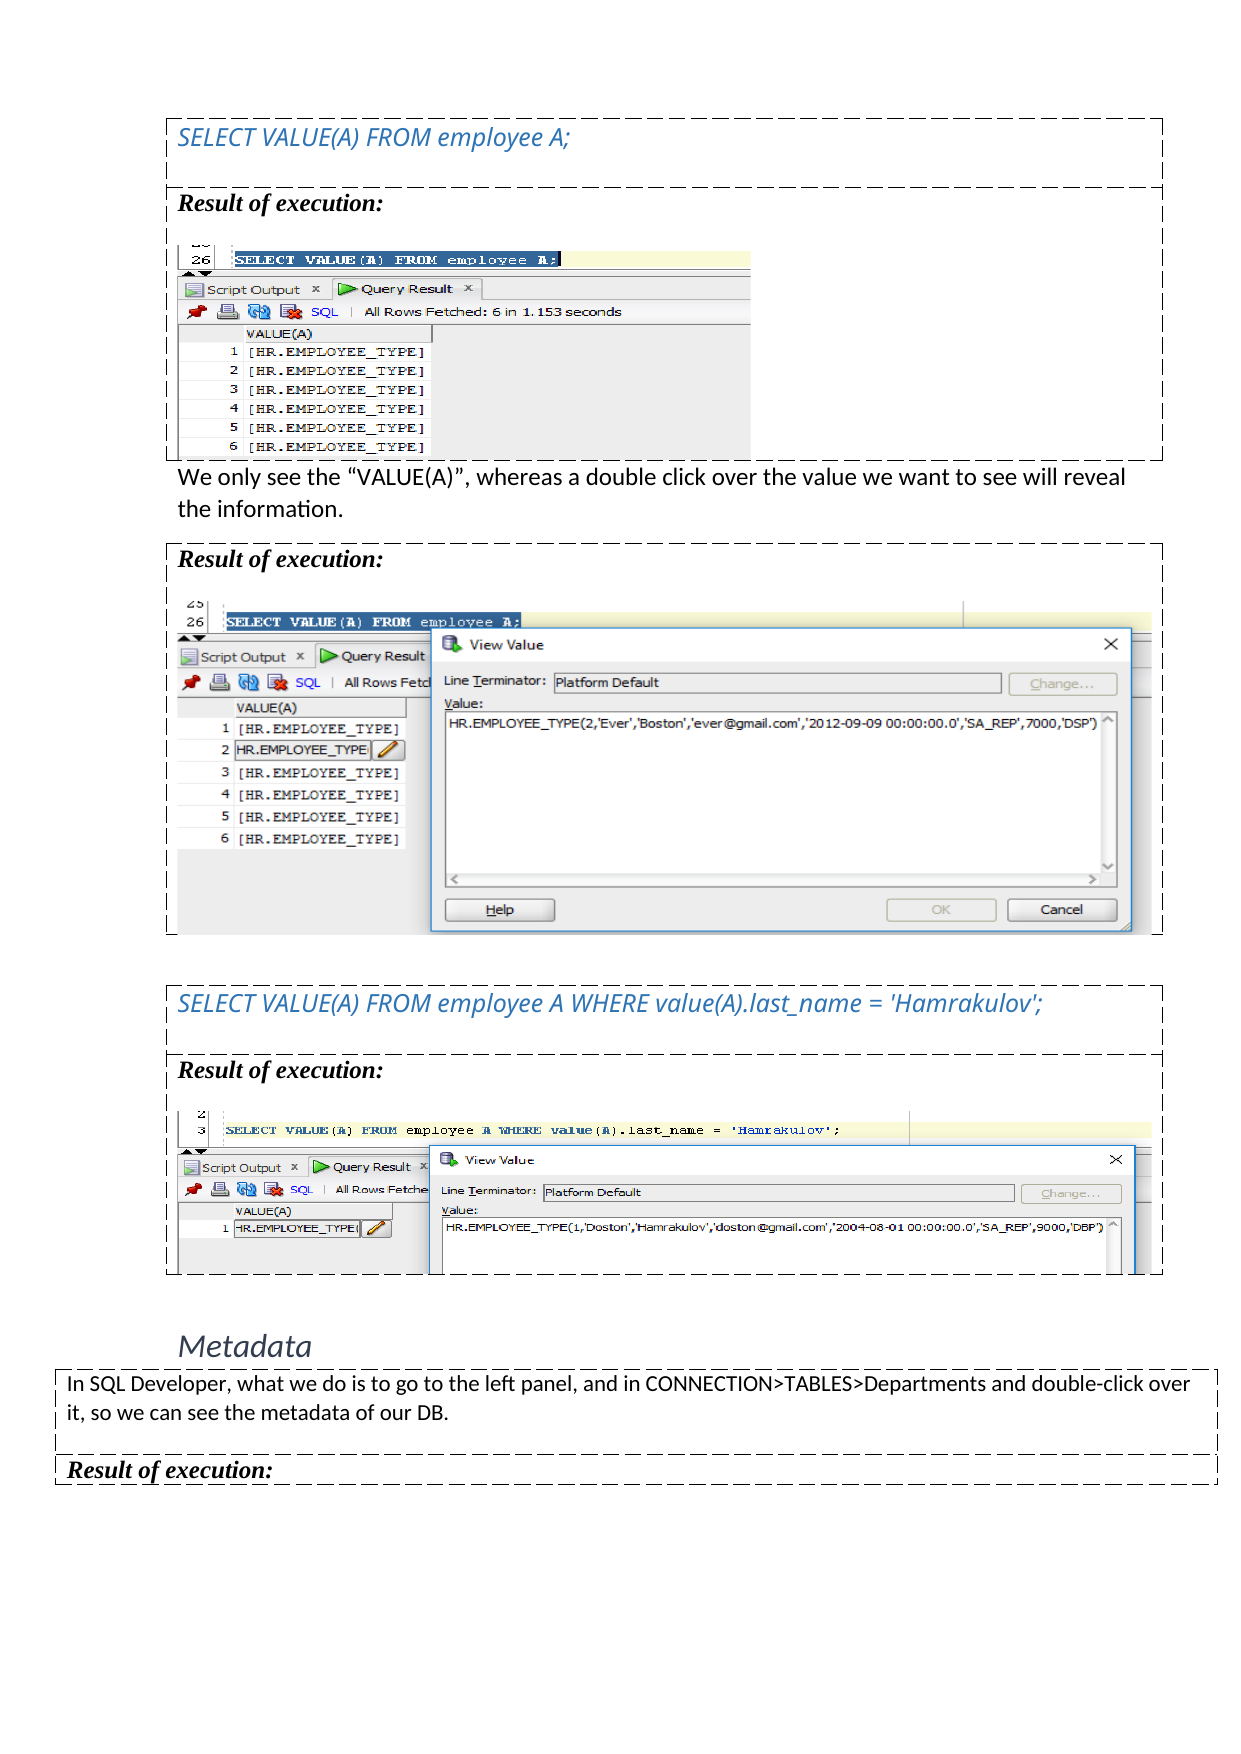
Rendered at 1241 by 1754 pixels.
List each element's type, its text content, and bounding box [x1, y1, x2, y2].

text We only see the “VALUE(A)”, whereas a double click over the value we want to see will reveal the information. [177, 461, 1152, 524]
picture [177, 1111, 1152, 1274]
picture [177, 245, 751, 460]
table_cell Result of execution: [166, 1054, 1163, 1274]
table_header SELECT VALUE(A) FROM employee A WHERE value(A).last_name = 'Hamrakulov'; [166, 985, 1163, 1054]
picture [177, 601, 1152, 935]
table_header Result of execution: [166, 543, 1163, 934]
table_cell Result of execution: [55, 1454, 1218, 1483]
table_cell Result of execution: [166, 187, 1163, 460]
subtitle Metadata [177, 1324, 1152, 1365]
table_header In SQL Developer, what we do is to go to the left panel, and in CONNECTION>TABLES>Departments and double-click over it, so we can see the metadata of our DB. [55, 1369, 1218, 1454]
table_header SELECT VALUE(A) FROM employee A; [166, 118, 1163, 187]
